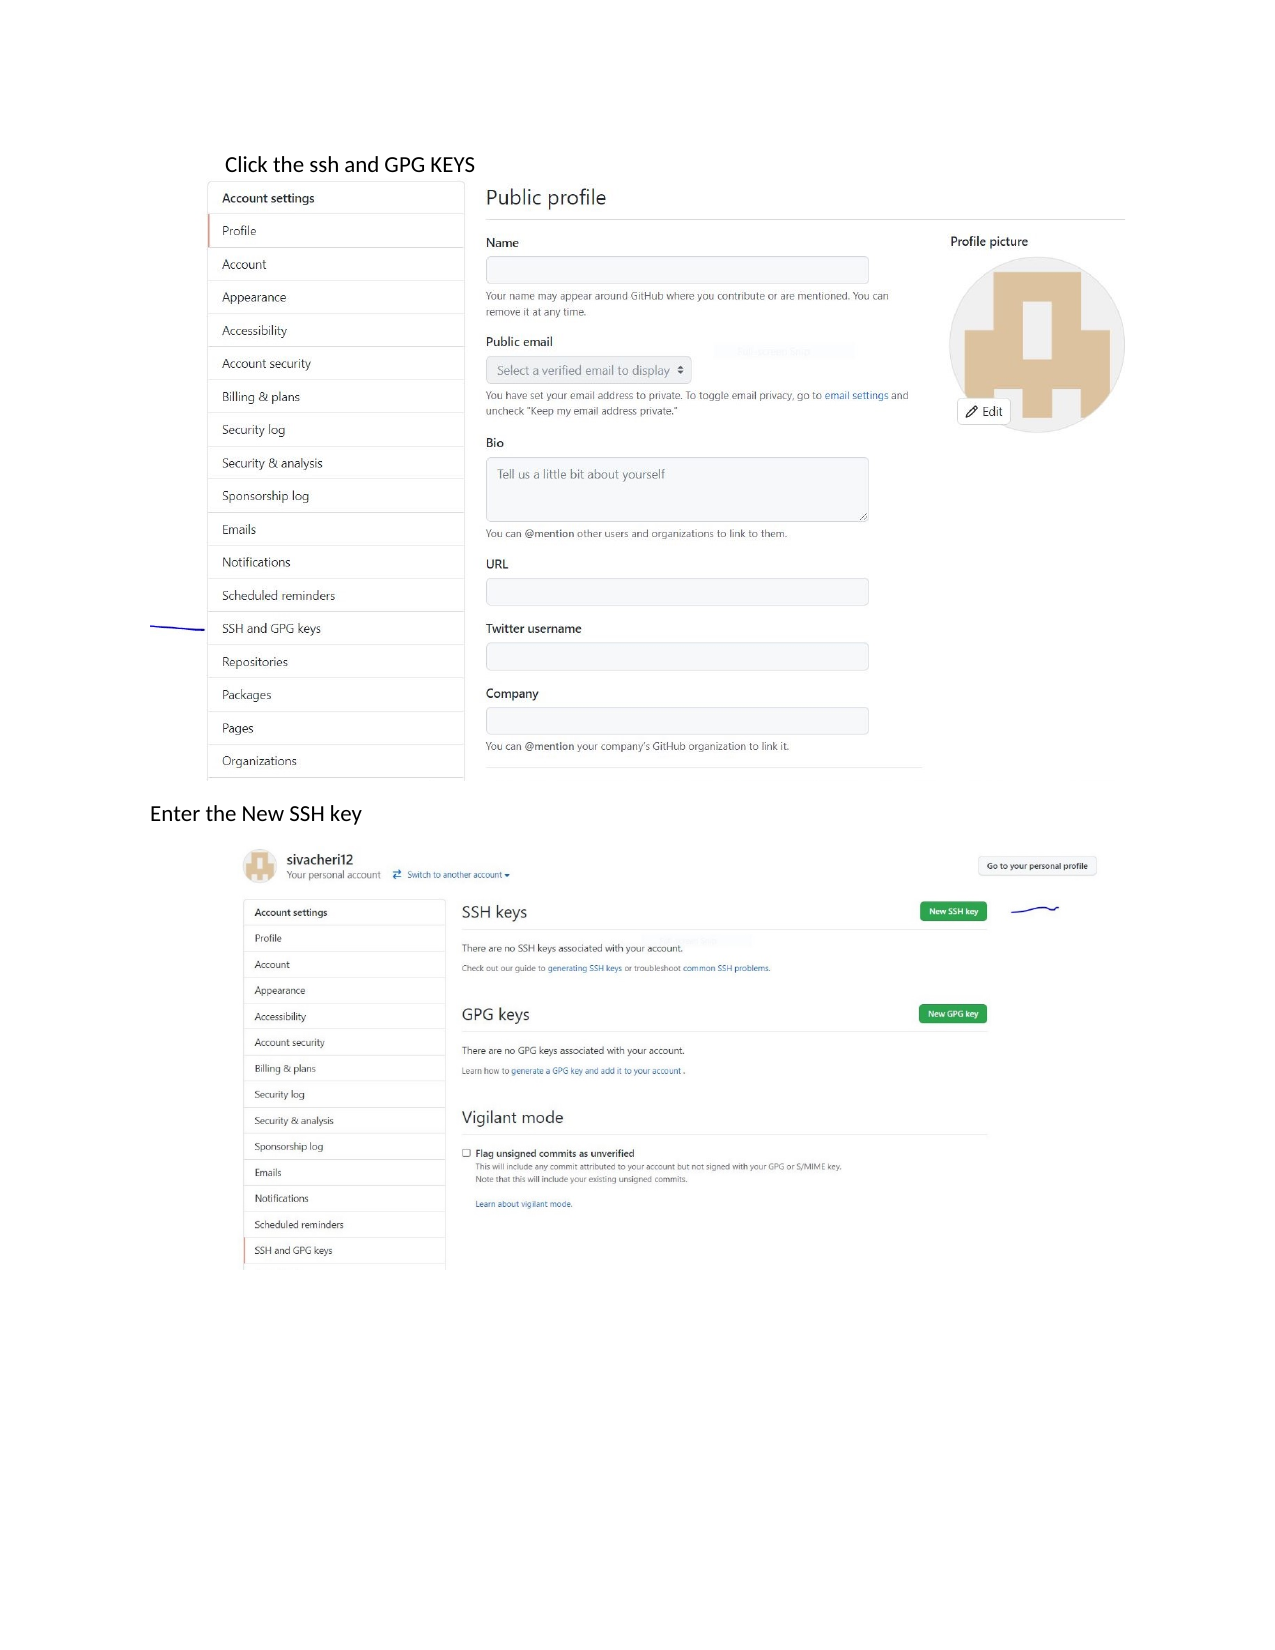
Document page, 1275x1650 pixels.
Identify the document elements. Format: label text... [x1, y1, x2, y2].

text Click the ssh and GPG KEYS [150, 150, 1125, 178]
text Enter the New SSH key [150, 799, 1125, 828]
picture [150, 178, 1125, 781]
picture [150, 846, 1125, 1270]
